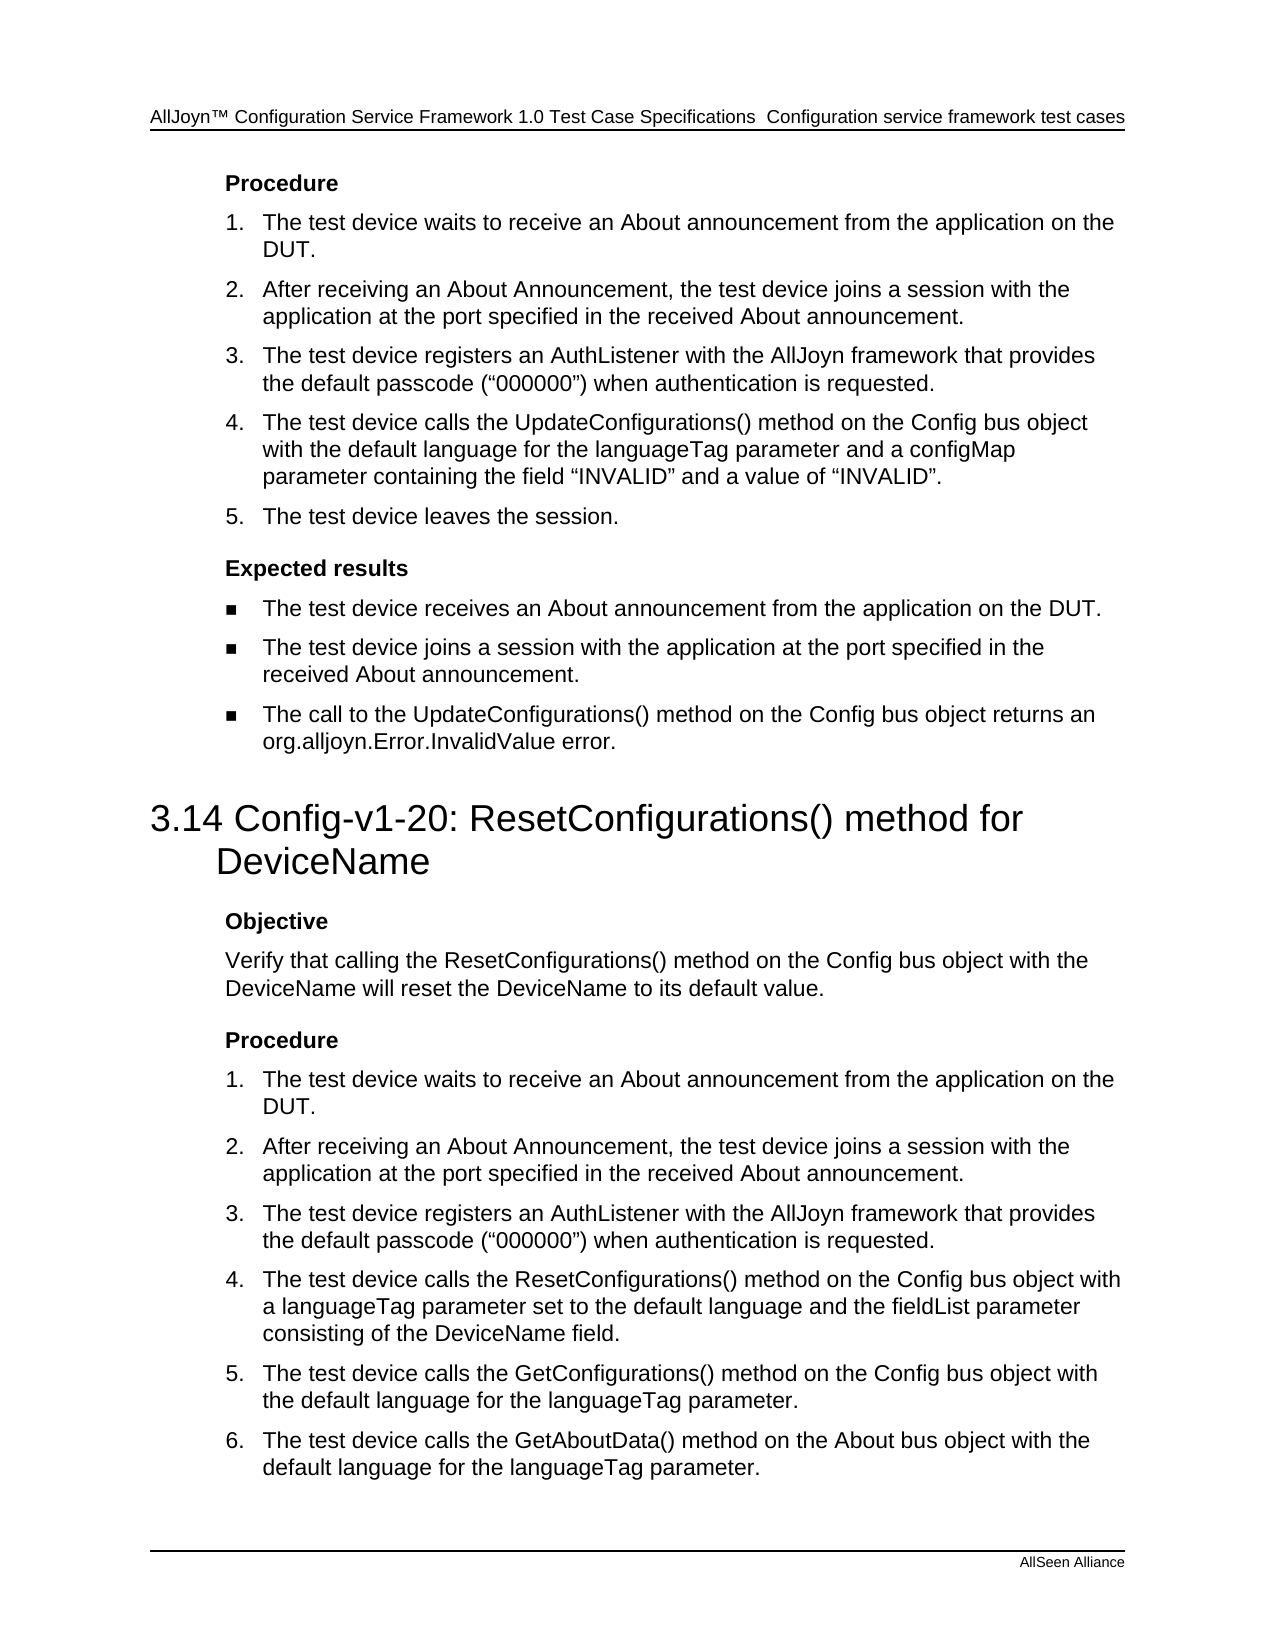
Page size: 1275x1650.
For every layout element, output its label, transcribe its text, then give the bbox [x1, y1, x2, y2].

list The test device calls the ResetConfigurations() method on the Config bus object with a languageTag parameter set to the default language and the fieldList parameter consisting of the DeviceName field. [244, 1265, 1125, 1347]
text Procedure [225, 1026, 1125, 1053]
list The test device waits to receive an About announcement from the application on the DUT. [244, 208, 1125, 262]
list The test device joins a session with the application at the port specified in the received About announcement. [225, 633, 1125, 687]
list The test device registers an AuthListener with the AllJoyn framework that provides the default passcode (“000000”) when authentication is requested. [244, 1199, 1125, 1253]
list The test device leaves the session. [244, 502, 1125, 529]
list The test device waits to receive an About announcement from the application on the DUT. [244, 1065, 1125, 1119]
text Expected results [225, 554, 1125, 581]
list The test device receives an About announcement from the application on the DUT. [225, 594, 1125, 621]
text Objective [225, 907, 1125, 934]
list The test device registers an AuthListener with the AllJoyn framework that provides the default passcode (“000000”) when authentication is requested. [244, 342, 1125, 396]
text Procedure [225, 169, 1125, 196]
list The test device calls the UpdateConfigurations() method on the Config bus object with the default language for the languageTag parameter and a configMap parameter containing the field “INVALID” and a value of “INVALID”. [244, 408, 1125, 489]
list The test device calls the GetConfigurations() method on the Config bus object with the default language for the languageTag parameter. [244, 1359, 1125, 1413]
text Verify that calling the ResetConfigurations() method on the Config bus object with the DeviceName will reset the DeviceName to its default value. [225, 947, 1125, 1001]
list The call to the UpdateConfigurations() method on the Config bus object returns an org.alljoyn.Error.InvalidValue error. [225, 700, 1125, 754]
list After receiving an About Announcement, the test device joins a session with the application at the port specified in the received About announcement. [244, 275, 1125, 329]
subtitle Config-v1-20: ResetConfigurations() method for DeviceName [150, 796, 1125, 882]
list The test device calls the GetAboutData() method on the About bus object with the default language for the languageTag parameter. [244, 1426, 1125, 1480]
list After receiving an About Announcement, the test device joins a session with the application at the port specified in the received About announcement. [244, 1132, 1125, 1186]
